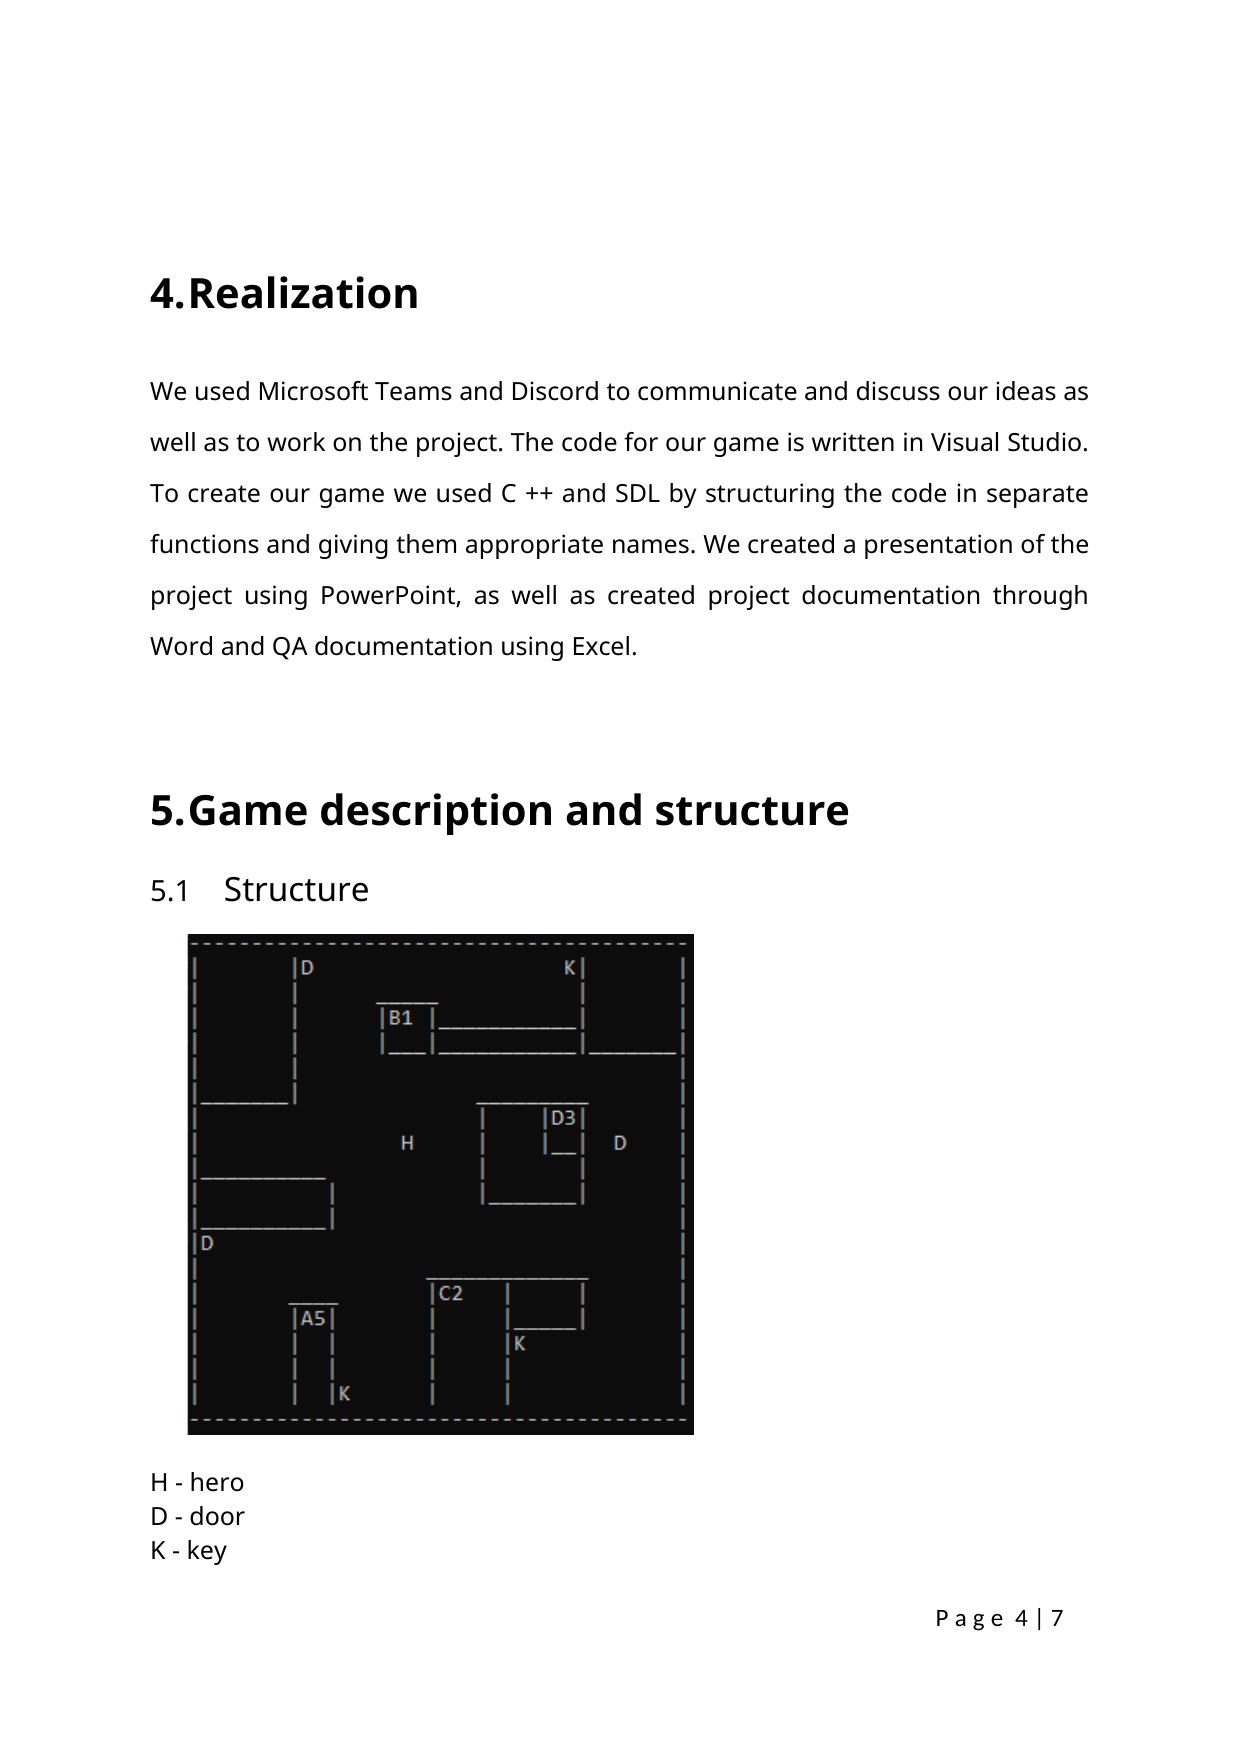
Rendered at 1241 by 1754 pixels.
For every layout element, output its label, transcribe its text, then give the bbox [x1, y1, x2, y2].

list Game description and structure [150, 781, 1090, 838]
text D - door [150, 1499, 1090, 1533]
list Realization [150, 263, 1090, 320]
list Structure [150, 866, 1090, 911]
text H - hero [150, 1465, 1090, 1499]
text We used Microsoft Teams and Discord to communicate and discuss our ideas as well as to work on the project. The code for our game is written in Visual Studio. To create our game we used C ++ and SDL by structuring the code in separate functions and giving them appropriate names. We created a presentation of the project using PowerPoint, as well as created project documentation through Word and QA documentation using Excel. [150, 374, 1090, 663]
text K - key [150, 1533, 1090, 1567]
picture [187, 934, 694, 1435]
